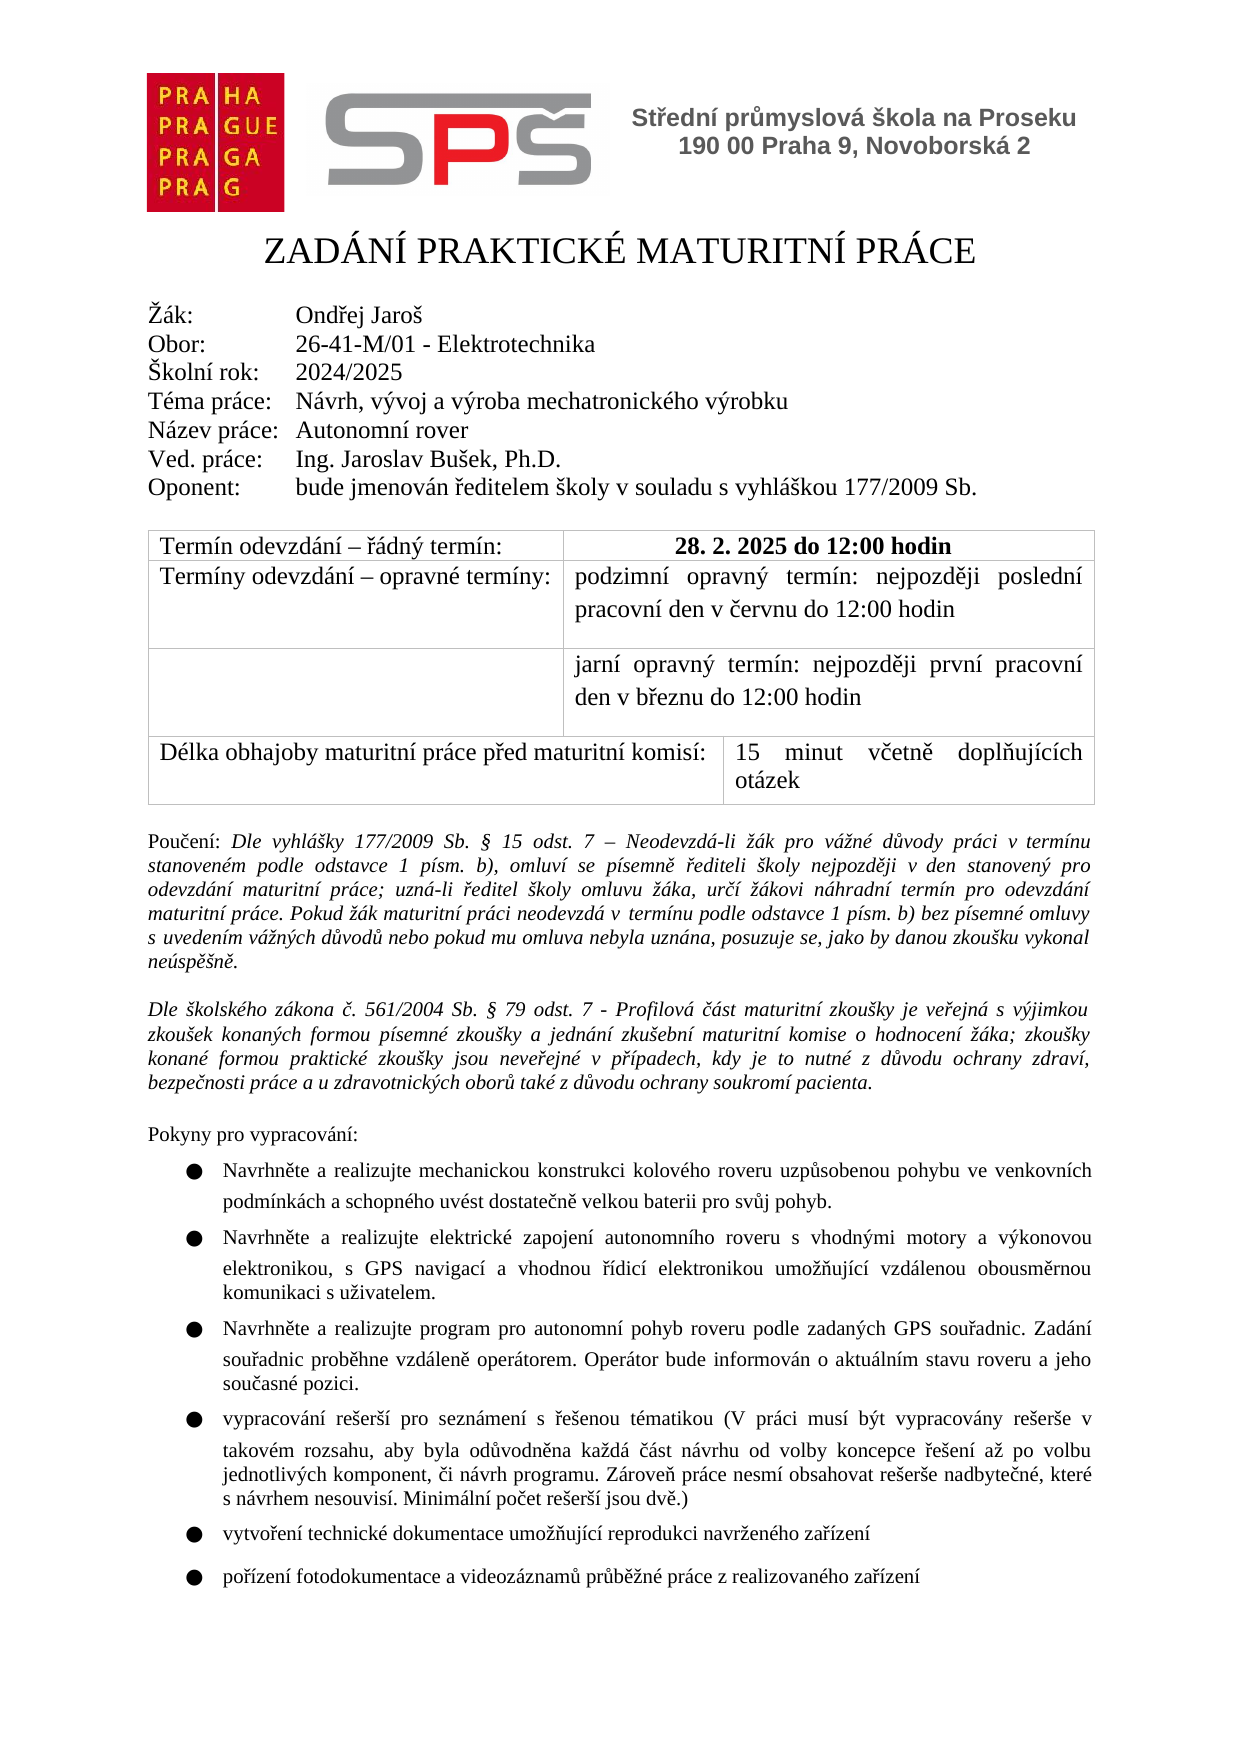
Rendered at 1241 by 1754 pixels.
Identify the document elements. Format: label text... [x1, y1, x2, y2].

text Dle školského zákona č. 561/2004 Sb. § 79 odst. 7 - Profilová část maturitní zkoušky je veřejná s výjimkou zkoušek konaných formou písemné zkoušky a jednání zkušební maturitní komise o hodnocení žáka; zkoušky konané formou praktické zkoušky jsou neveřejné v případech, kdy je to nutné z důvodu ochrany zdraví, bezpečnosti práce a u zdravotnických oborů také z důvodu ochrany soukromí pacienta. [148, 997, 1093, 1094]
text Navrhněte a realizujte program pro autonomní pohyb roveru podle zadaných GPS souřadnic. Zadání souřadnic proběhne vzdáleně operátorem. Operátor bude informován o aktuálním stavu roveru a jeho současné pozici. [185, 1304, 1093, 1395]
table_cell jarní opravný termín: nejpozději první pracovní den v březnu do 12:00 hodin [564, 649, 1094, 736]
table_cell podzimní opravný termín: nejpozději poslední pracovní den v červnu do 12:00 hodin [564, 561, 1094, 648]
list vypracování rešerší pro seznámení s řešenou tématikou (V práci musí být vypracovány rešerše v takovém rozsahu, aby byla odůvodněna každá část návrhu od volby koncepce řešení až po volbu jednotlivých komponent, či návrh programu. Zároveň práce nesmí obsahovat rešerše nadbytečné, které s návrhem nesouvisí. Minimální počet rešerší jsou dvě.) [185, 1395, 1093, 1510]
table_cell Termíny odevzdání – opravné termíny: [149, 561, 563, 648]
list vytvoření technické dokumentace umožňující reprodukci navrženého zařízení [185, 1510, 1093, 1552]
text Oponent: bude jmenován ředitelem školy v souladu s vyhláškou 177/2009 Sb. [148, 472, 1093, 501]
table_cell Délka obhajoby maturitní práce před maturitní komisí: [149, 737, 723, 804]
text Navrhněte a realizujte elektrické zapojení autonomního roveru s vhodnými motory a výkonovou elektronikou, s GPS navigací a vhodnou řídicí elektronikou umožňující vzdálenou obousměrnou komunikaci s uživatelem. [185, 1213, 1093, 1304]
table_cell 15 minut včetně doplňujících otázek [724, 737, 1094, 804]
picture [306, 83, 610, 196]
text Žák: Ondřej Jaroš [148, 300, 1093, 329]
table_header 28. 2. 2025 do 12:00 hodin [564, 531, 1094, 560]
picture [146, 73, 285, 212]
list pořízení fotodokumentace a videozáznamů průběžné práce z realizovaného zařízení [185, 1552, 1093, 1595]
text Školní rok: 2024/2025 [148, 357, 1093, 386]
text Ved. práce: Ing. Jaroslav Bušek, Ph.D. [148, 444, 1093, 472]
text Téma práce: Návrh, vývoj a výroba mechatronického výrobku [148, 386, 1093, 415]
text Obor: 26-41-M/01 - Elektrotechnika [148, 329, 1093, 357]
text Pokyny pro vypracování: [148, 1122, 1093, 1146]
table_header Termín odevzdání – řádný termín: [149, 531, 563, 560]
table_cell [149, 649, 563, 736]
text ZADÁNÍ PRAKTICKÉ MATURITNÍ PRÁCE [148, 228, 1093, 271]
text Název práce: Autonomní rover [148, 415, 1093, 444]
text Navrhněte a realizujte mechanickou konstrukci kolového roveru uzpůsobenou pohybu ve venkovních podmínkách a schopného uvést dostatečně velkou baterii pro svůj pohyb. [185, 1146, 1093, 1213]
text Poučení: Dle vyhlášky 177/2009 Sb. § 15 odst. 7 – Neodevzdá-li žák pro vážné důvody práci v termínu stanoveném podle odstavce 1 písm. b), omluví se písemně řediteli školy nejpozději v den stanovený pro odevzdání maturitní práce; uzná-li ředitel školy omluvu žáka, určí žákovi náhradní termín pro odevzdání maturitní práce. Pokud žák maturitní práci neodevzdá v termínu podle odstavce 1 písm. b) bez písemné omluvy s uvedením vážných důvodů nebo pokud mu omluva nebyla uznána, posuzuje se, jako by danou zkoušku vykonal neúspěšně. [148, 829, 1093, 973]
